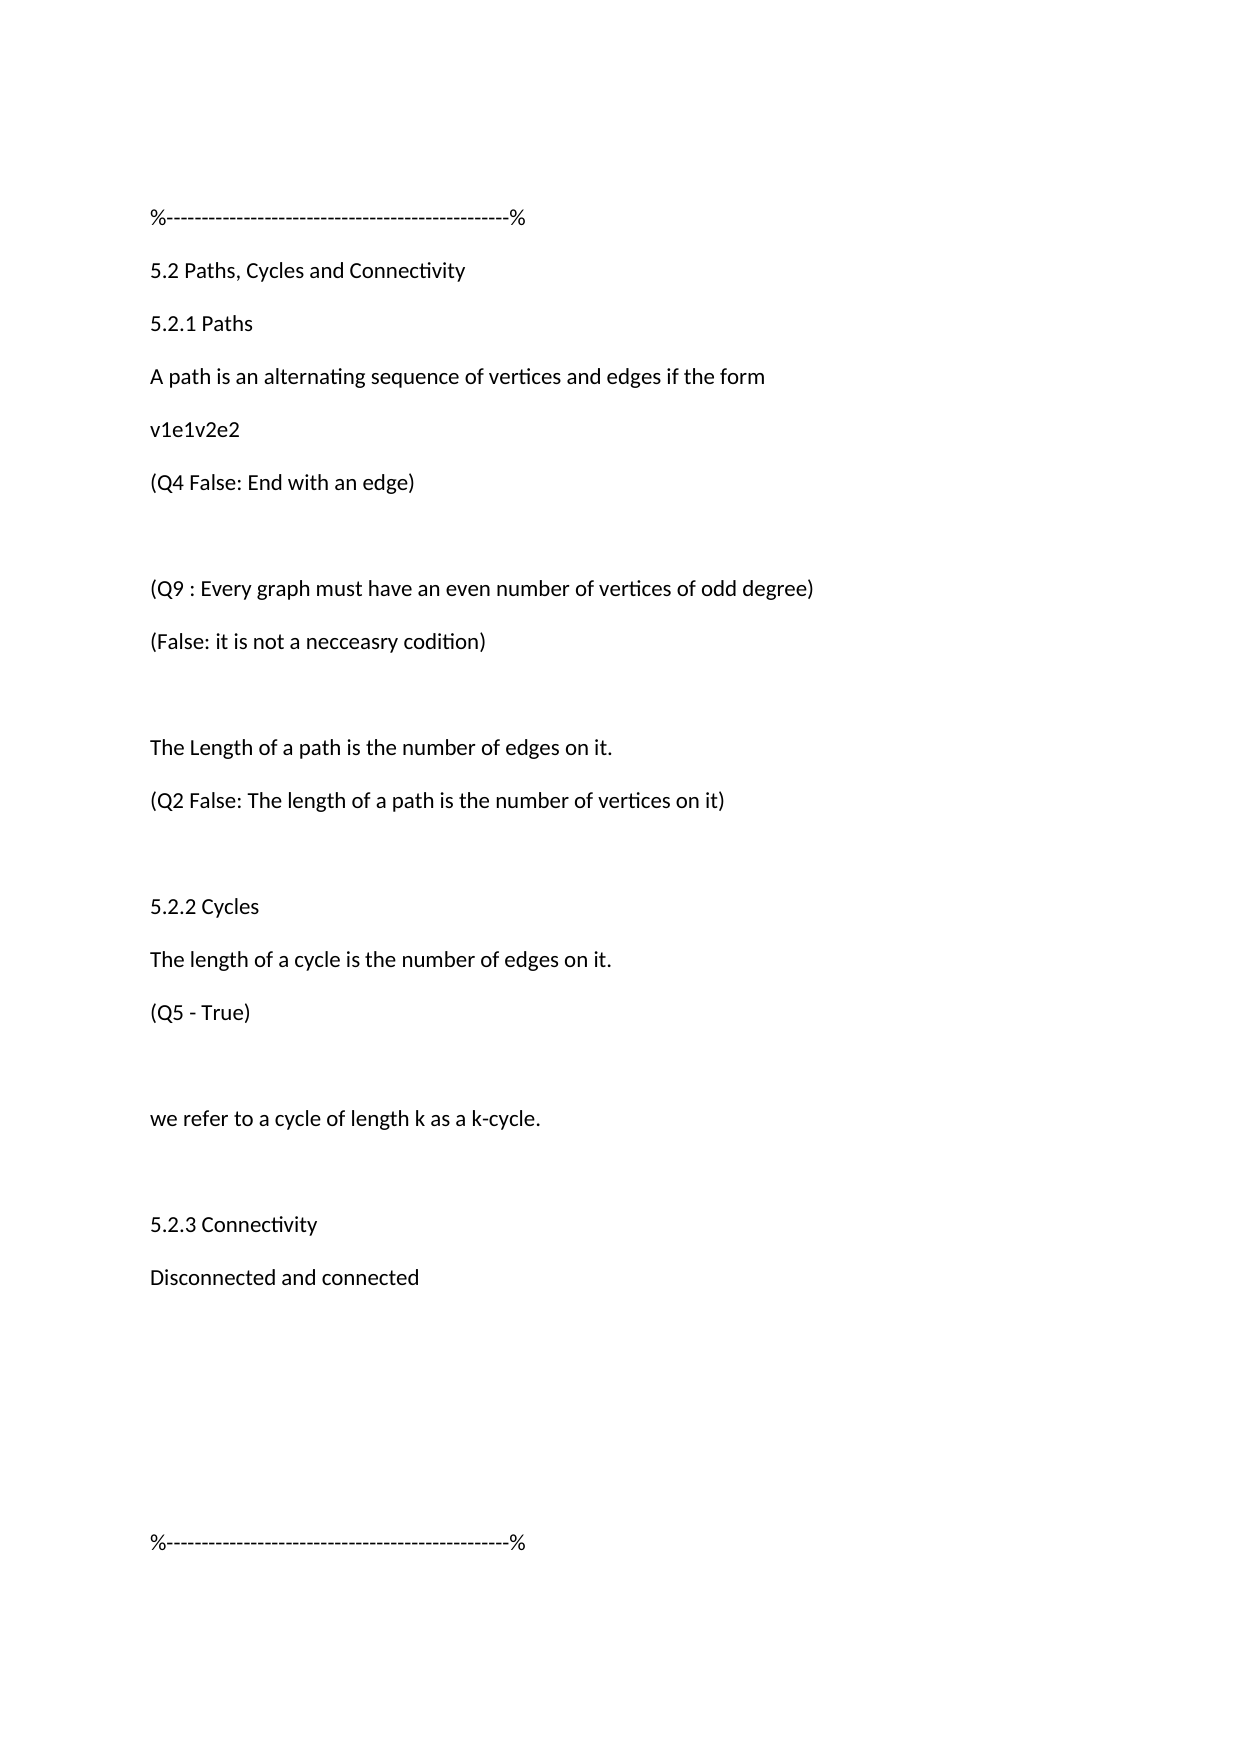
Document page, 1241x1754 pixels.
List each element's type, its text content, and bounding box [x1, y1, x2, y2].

text Disconnected and connected [150, 1263, 1090, 1291]
text 5.2.1 Paths [150, 309, 1090, 337]
text 5.2 Paths, Cycles and Connectivity [150, 256, 1090, 284]
text The length of a cycle is the number of edges on it. [150, 945, 1090, 973]
text A path is an alternating sequence of vertices and edges if the form [150, 362, 1090, 390]
text The Length of a path is the number of edges on it. [150, 733, 1090, 761]
text 5.2.2 Cycles [150, 892, 1090, 920]
text (False: it is not a necceasry codition) [150, 627, 1090, 655]
text (Q2 False: The length of a path is the number of vertices on it) [150, 786, 1090, 814]
text %-------------------------------------------------% [150, 203, 1090, 231]
text we refer to a cycle of length k as a k-cycle. [150, 1104, 1090, 1132]
text %-------------------------------------------------% [150, 1528, 1090, 1557]
text v1e1v2e2 [150, 415, 1090, 443]
text 5.2.3 Connectivity [150, 1210, 1090, 1238]
text (Q4 False: End with an edge) [150, 468, 1090, 496]
text (Q9 : Every graph must have an even number of vertices of odd degree) [150, 574, 1090, 602]
text (Q5 - True) [150, 998, 1090, 1026]
